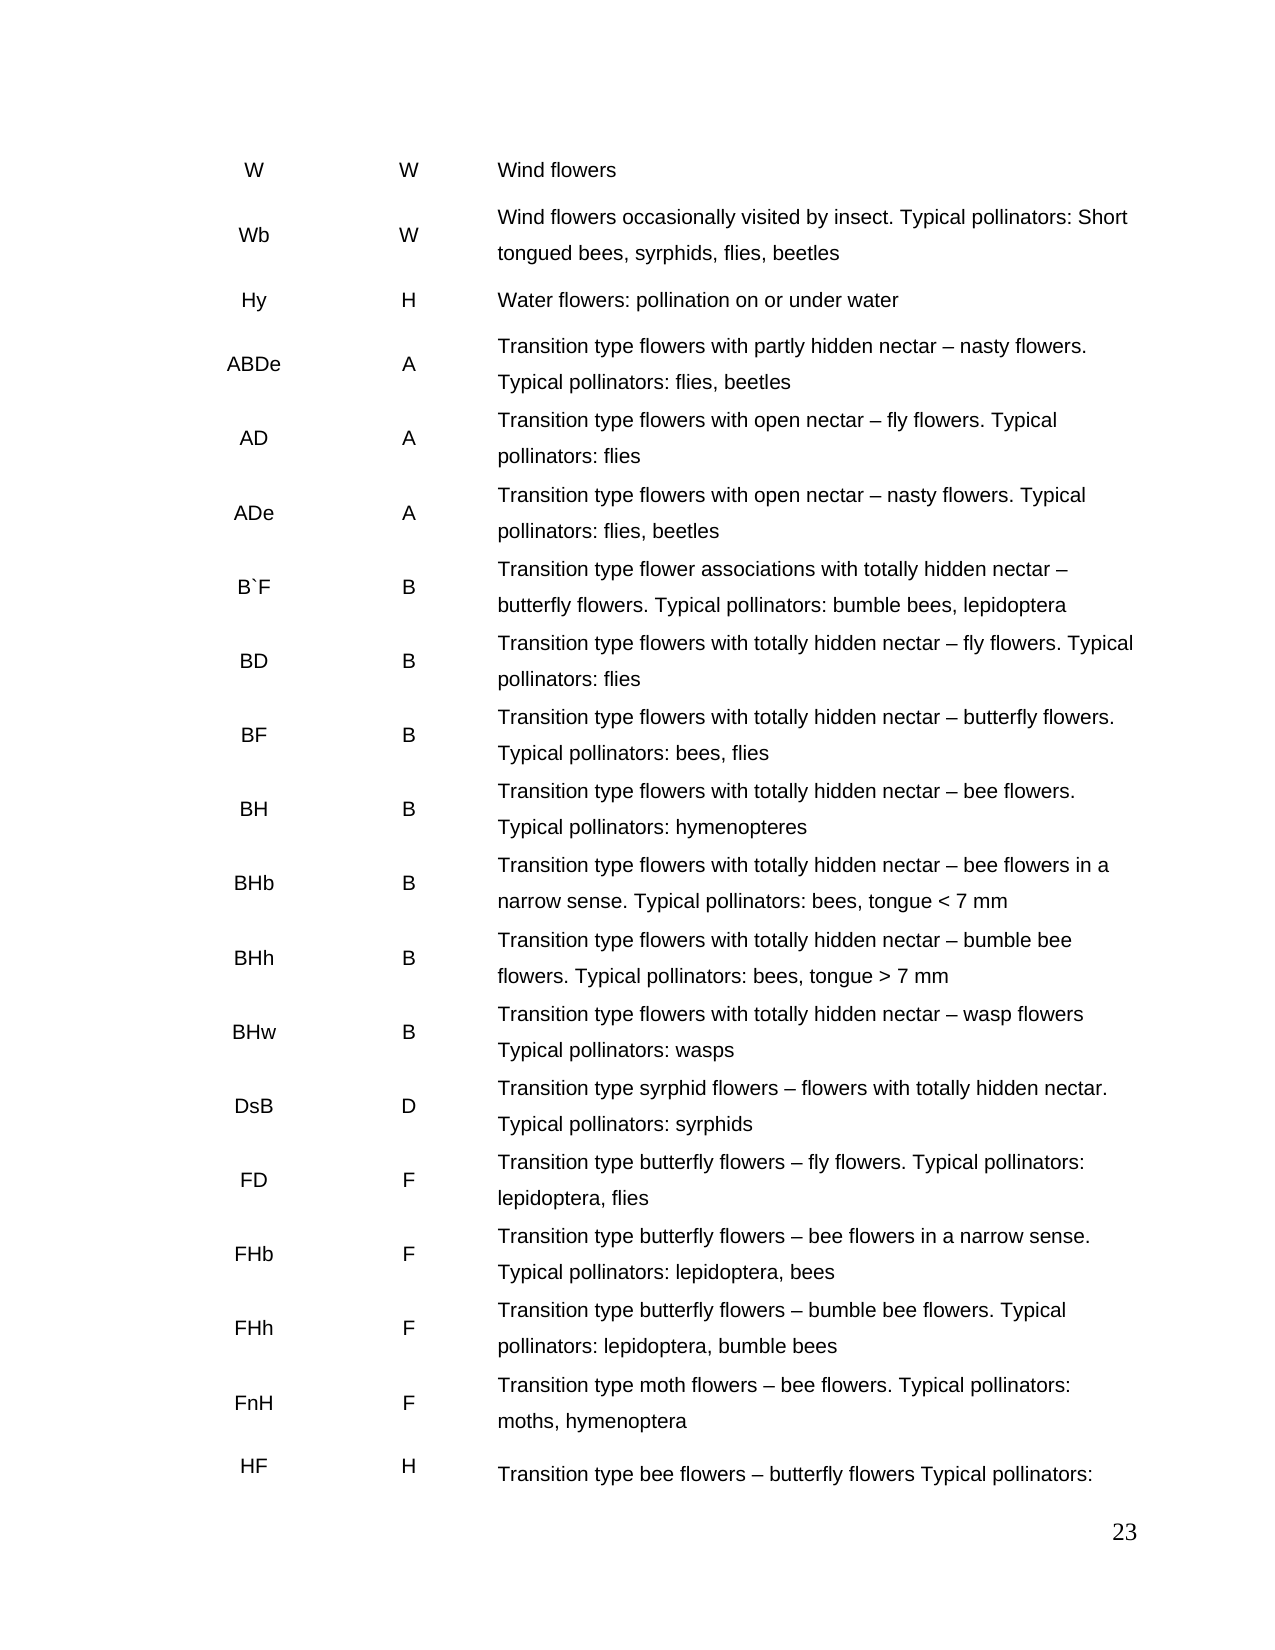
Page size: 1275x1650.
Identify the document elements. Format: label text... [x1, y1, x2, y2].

table_cell ADe [188, 483, 320, 557]
table_cell FnH [188, 1373, 320, 1447]
table_cell Transition type syrphid flowers – flowers with totally hidden nectar. Typical pollinators: syrphids [497, 1076, 1137, 1150]
table_cell F [320, 1224, 497, 1298]
table_cell FD [188, 1150, 320, 1224]
table_cell F [320, 1373, 497, 1447]
table_cell B [320, 779, 497, 853]
table_cell Transition type moth flowers – bee flowers. Typical pollinators: moths, hymenoptera [497, 1373, 1137, 1447]
table_cell Transition type flowers with totally hidden nectar – bumble bee flowers. Typical pollinators: bees, tongue > 7 mm [497, 928, 1137, 1002]
table_cell Wind flowers occasionally visited by insect. Typical pollinators: Short tongued bees, syrphids, flies, beetles [497, 205, 1137, 279]
table_cell BD [188, 631, 320, 705]
table_cell BHw [188, 1002, 320, 1076]
table_cell Water flowers: pollination on or under water [497, 279, 1137, 334]
table_cell BHh [188, 928, 320, 1002]
table_cell Wb [188, 205, 320, 279]
table_cell Transition type flowers with totally hidden nectar – bee flowers. Typical pollinators: hymenopteres [497, 779, 1137, 853]
table_cell B [320, 705, 497, 779]
table_cell A [320, 483, 497, 557]
table_cell B`F [188, 557, 320, 631]
table_cell Transition type flowers with open nectar – nasty flowers. Typical pollinators: flies, beetles [497, 483, 1137, 557]
table_cell W [188, 150, 320, 205]
table_cell B [320, 631, 497, 705]
table_cell W [320, 150, 497, 205]
table_cell HF [188, 1447, 320, 1500]
table_cell B [320, 1002, 497, 1076]
table_cell B [320, 853, 497, 927]
table_cell FHh [188, 1298, 320, 1372]
table_cell W [320, 205, 497, 279]
table_cell Transition type flowers with totally hidden nectar – butterfly flowers. Typical pollinators: bees, flies [497, 705, 1137, 779]
table_cell Transition type flowers with partly hidden nectar – nasty flowers. Typical pollinators: flies, beetles [497, 334, 1137, 408]
table_cell Hy [188, 279, 320, 334]
table_cell ABDe [188, 334, 320, 408]
table_cell H [320, 1447, 497, 1500]
table_cell F [320, 1150, 497, 1224]
table_cell AD [188, 408, 320, 482]
table_cell BH [188, 779, 320, 853]
table_cell Transition type flowers with totally hidden nectar – fly flowers. Typical pollinators: flies [497, 631, 1137, 705]
table_cell A [320, 408, 497, 482]
table_cell Transition type flowers with totally hidden nectar – bee flowers in a narrow sense. Typical pollinators: bees, tongue < 7 mm [497, 853, 1137, 927]
table_cell F [320, 1298, 497, 1372]
table_cell Transition type butterfly flowers – fly flowers. Typical pollinators: lepidoptera, flies [497, 1150, 1137, 1224]
table_cell A [320, 334, 497, 408]
table_cell DsB [188, 1076, 320, 1150]
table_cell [497, 1447, 1137, 1500]
table_cell FHb [188, 1224, 320, 1298]
table_cell Transition type flower associations with totally hidden nectar – butterfly flowers. Typical pollinators: bumble bees, lepidoptera [497, 557, 1137, 631]
table_cell Transition type butterfly flowers – bee flowers in a narrow sense. Typical pollinators: lepidoptera, bees [497, 1224, 1137, 1298]
table_cell B [320, 928, 497, 1002]
table_cell D [320, 1076, 497, 1150]
table_cell BF [188, 705, 320, 779]
table_cell Transition type flowers with open nectar – fly flowers. Typical pollinators: flies [497, 408, 1137, 482]
table_cell H [320, 279, 497, 334]
table_cell Transition type flowers with totally hidden nectar – wasp flowers Typical pollinators: wasps [497, 1002, 1137, 1076]
table_cell Transition type butterfly flowers – bumble bee flowers. Typical pollinators: lepidoptera, bumble bees [497, 1298, 1137, 1372]
table_cell BHb [188, 853, 320, 927]
table_cell B [320, 557, 497, 631]
table_cell Wind flowers [497, 150, 1137, 205]
